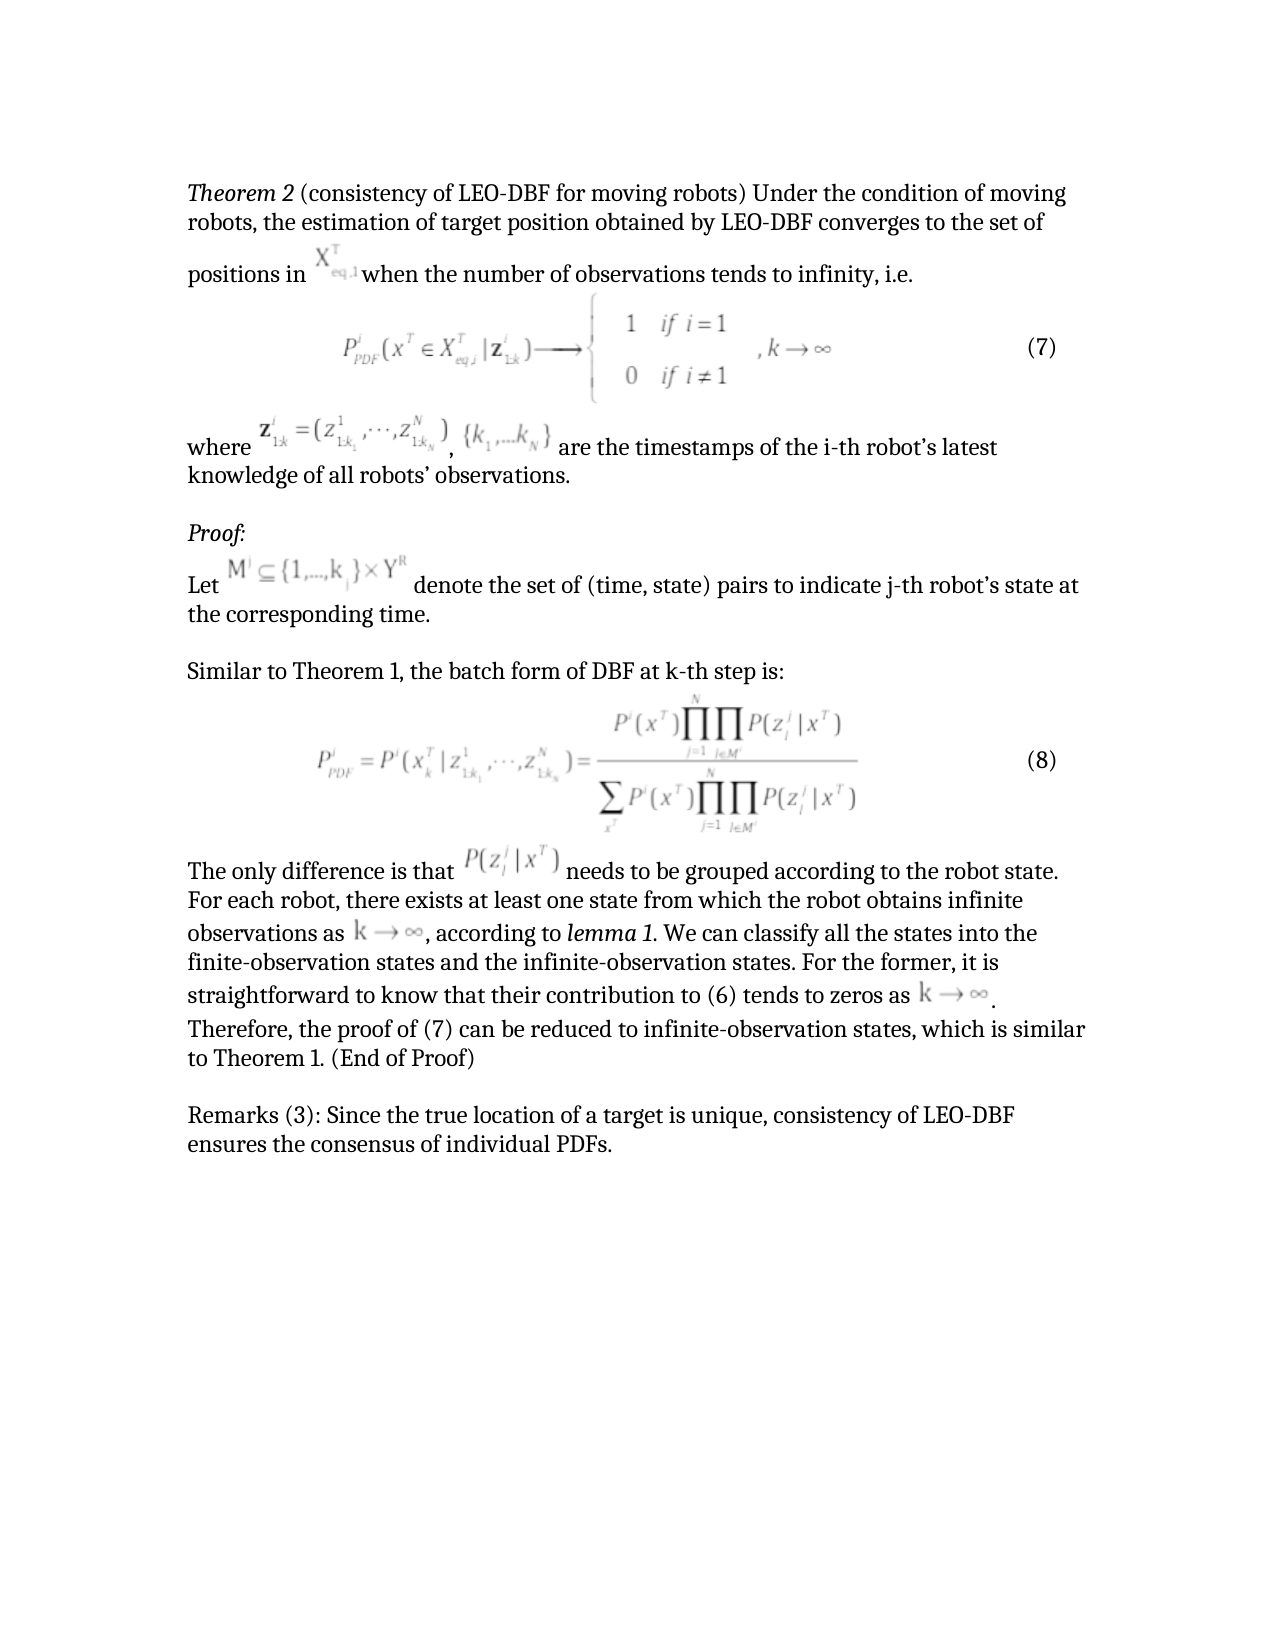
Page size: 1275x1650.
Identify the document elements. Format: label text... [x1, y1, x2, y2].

text Therefore, the proof of (7) can be reduced to infinite-observation states, which is similar to Theorem 1. (End of Proof) [187, 1015, 1087, 1072]
table_header [188, 288, 985, 407]
text where , are the timestamps of the i-th robot’s latest knowledge of all robots’ observations. [187, 407, 1087, 490]
text Let denote the set of (time, state) pairs to indicate j-th robot’s state at the corresponding time. [187, 547, 1087, 628]
text Proof: [187, 519, 1087, 547]
text Theorem 2 (consistency of LEO-DBF for moving robots) Under the condition of moving robots, the estimation of target position obtained by LEO-DBF converges to the set of positions in when the number of observations tends to infinity, i.e. [187, 179, 1087, 288]
text The only difference is that needs to be grouped according to the robot state. For each robot, there exists at least one state from which the robot obtains infinite observations as , according to lemma 1. We can classify all the states into the finite-observation states and the infinite-observation states. For the former, it is straightforward to know that their contribution to (6) tends to zeros as . [187, 836, 1087, 1015]
text Similar to Theorem 1, the batch form of DBF at k-th step is: [187, 657, 1087, 686]
table_header [188, 686, 985, 836]
text Remarks (3): Since the true location of a target is unique, consistency of LEO-DBF ensures the consensus of individual PDFs. [187, 1101, 1087, 1158]
